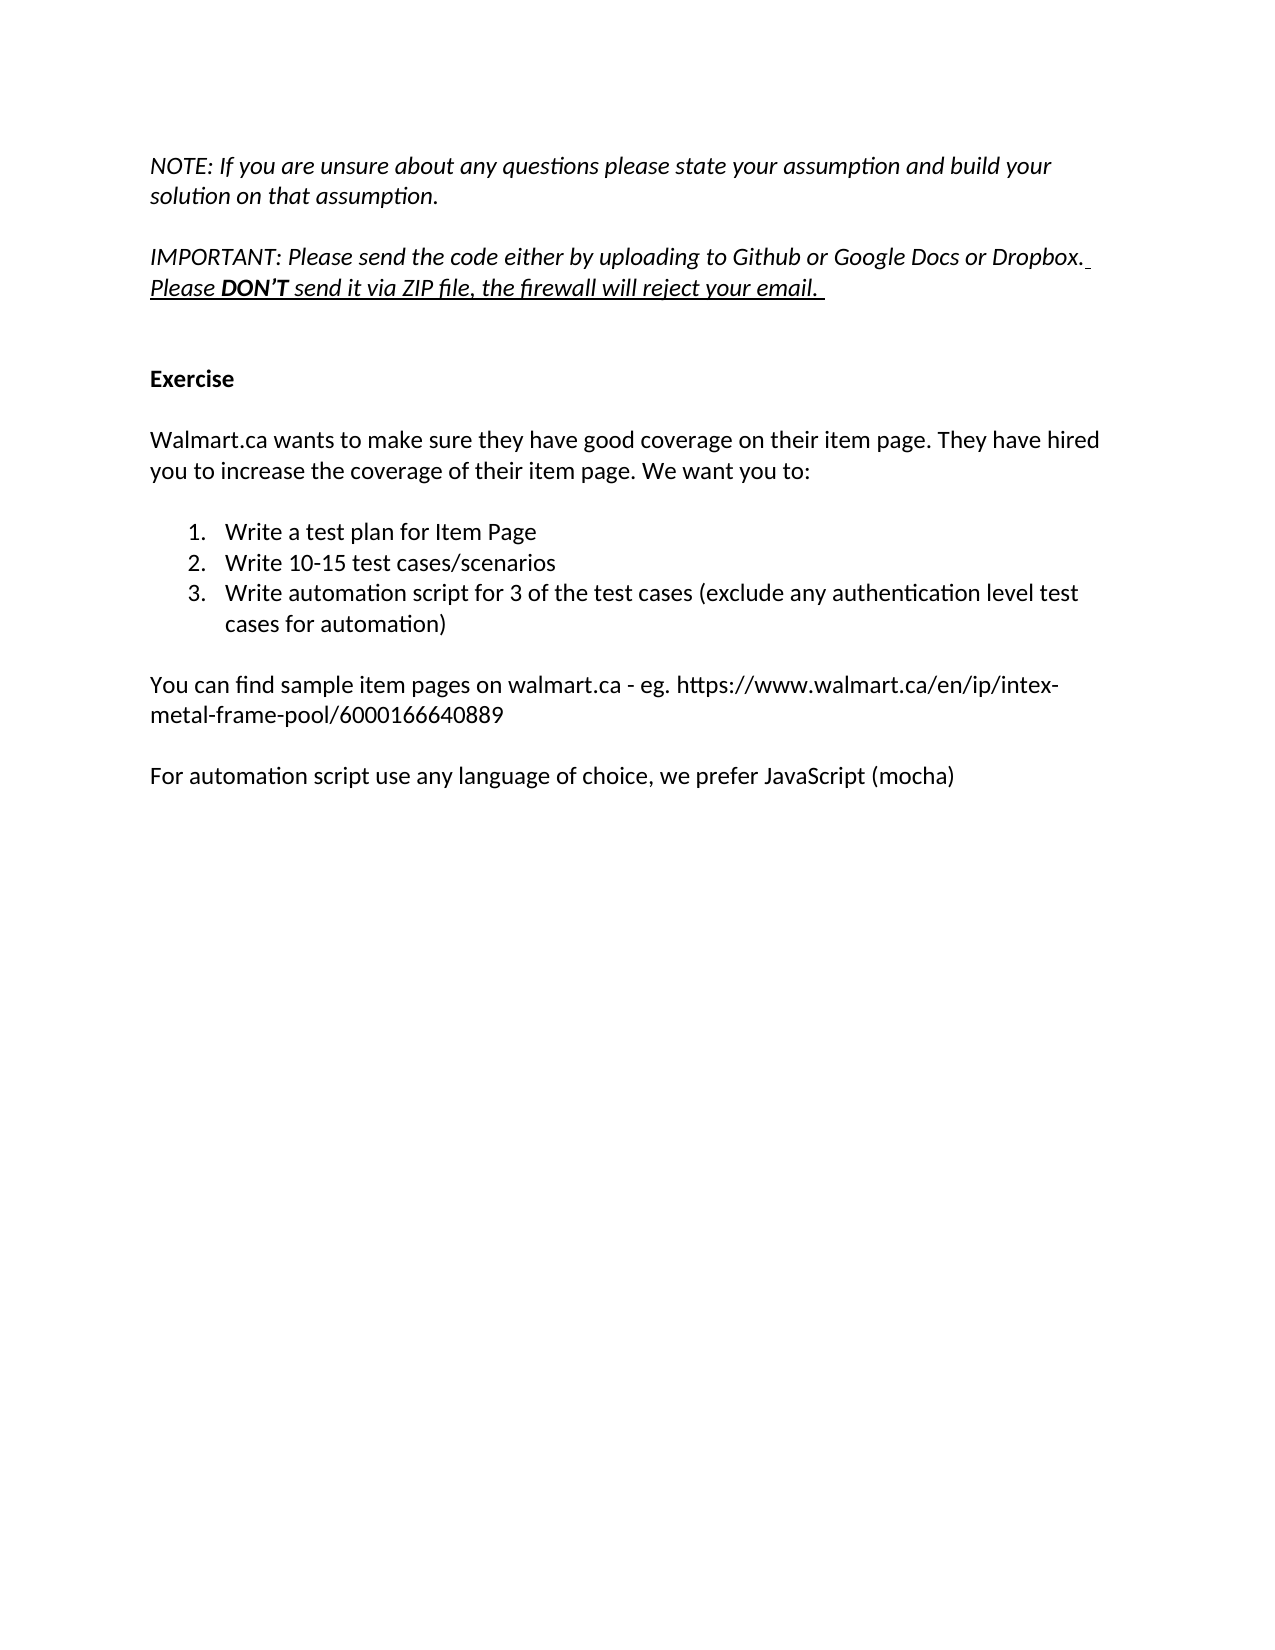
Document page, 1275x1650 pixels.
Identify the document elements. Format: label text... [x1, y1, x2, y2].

text Walmart.ca wants to make sure they have good coverage on their item page. They have hired you to increase the coverage of their item page. We want you to: [150, 425, 1125, 486]
list Write automation script for 3 of the test cases (exclude any authentication level test cases for automation) [187, 577, 1125, 638]
text Exercise [150, 364, 1125, 394]
text For automation script use any language of choice, we prefer JavaScript (mocha) [150, 760, 1125, 791]
list Write 10-15 test cases/scenarios [187, 547, 1125, 577]
text You can find sample item pages on walmart.ca - eg. https://www.walmart.ca/en/ip/intex-metal-frame-pool/6000166640889 [150, 669, 1125, 730]
list Write a test plan for Item Page [187, 516, 1125, 547]
text NOTE: If you are unsure about any questions please state your assumption and build your solution on that assumption. [150, 150, 1125, 211]
text IMPORTANT: Please send the code either by uploading to Github or Google Docs or Dropbox. Please DON’T send it via ZIP file, the firewall will reject your email. [150, 242, 1125, 303]
